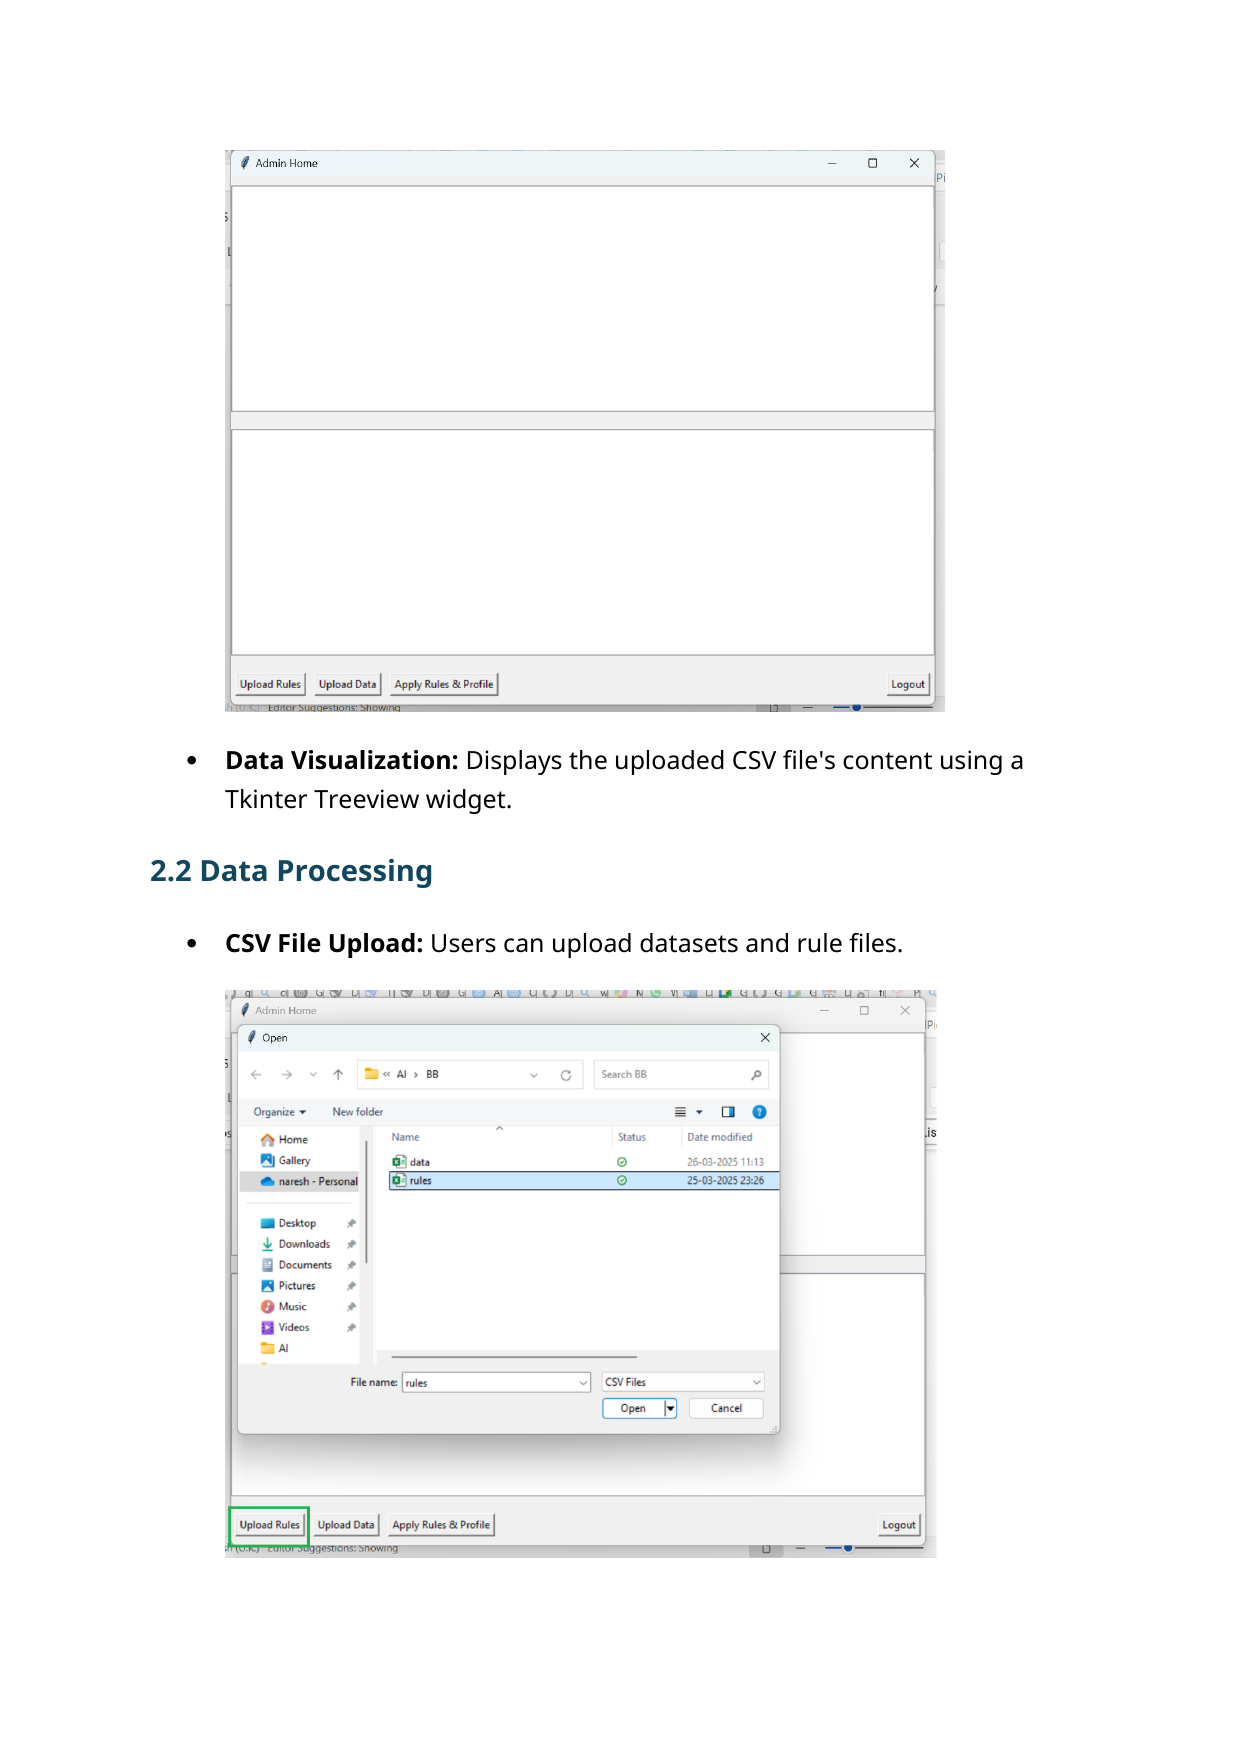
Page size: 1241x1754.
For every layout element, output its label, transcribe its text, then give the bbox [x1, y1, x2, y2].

picture [225, 990, 937, 1558]
list Data Visualization: Displays the uploaded CSV file's content using a Tkinter Treeview widget. [187, 742, 1090, 816]
picture [225, 150, 946, 712]
subtitle 2.2 Data Processing [150, 851, 1090, 890]
list CSV File Upload: Users can upload datasets and rule files. [187, 926, 1090, 960]
